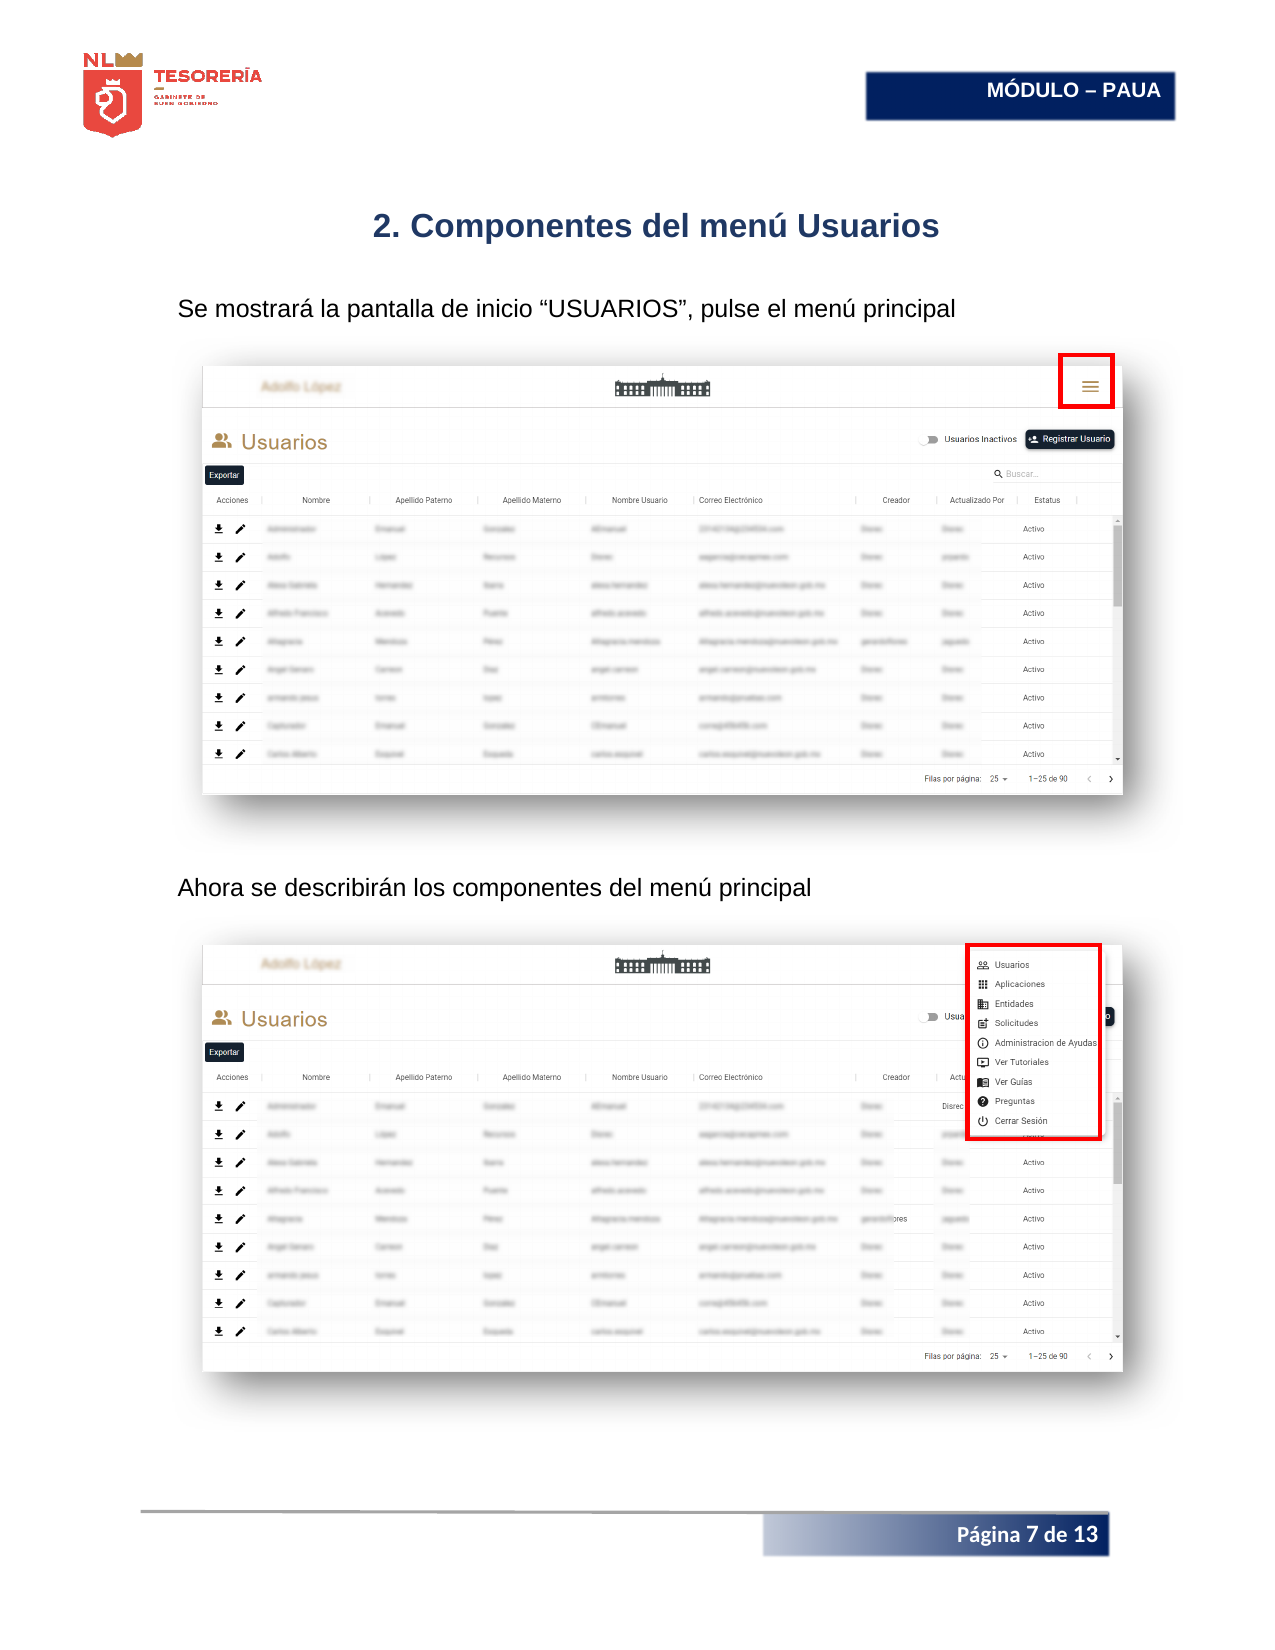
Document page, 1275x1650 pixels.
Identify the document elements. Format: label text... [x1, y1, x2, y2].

picture [970, 947, 1098, 1137]
picture [1063, 366, 1110, 404]
text Ahora se describirán los componentes del menú principal [177, 873, 1098, 902]
text Se mostrará la pantalla de inicio “USUARIOS”, pulse el menú principal [177, 294, 1098, 323]
picture [79, 43, 264, 140]
picture [202, 945, 1123, 1372]
picture [202, 366, 1123, 795]
subtitle Componentes del menú Usuarios [215, 206, 1098, 244]
